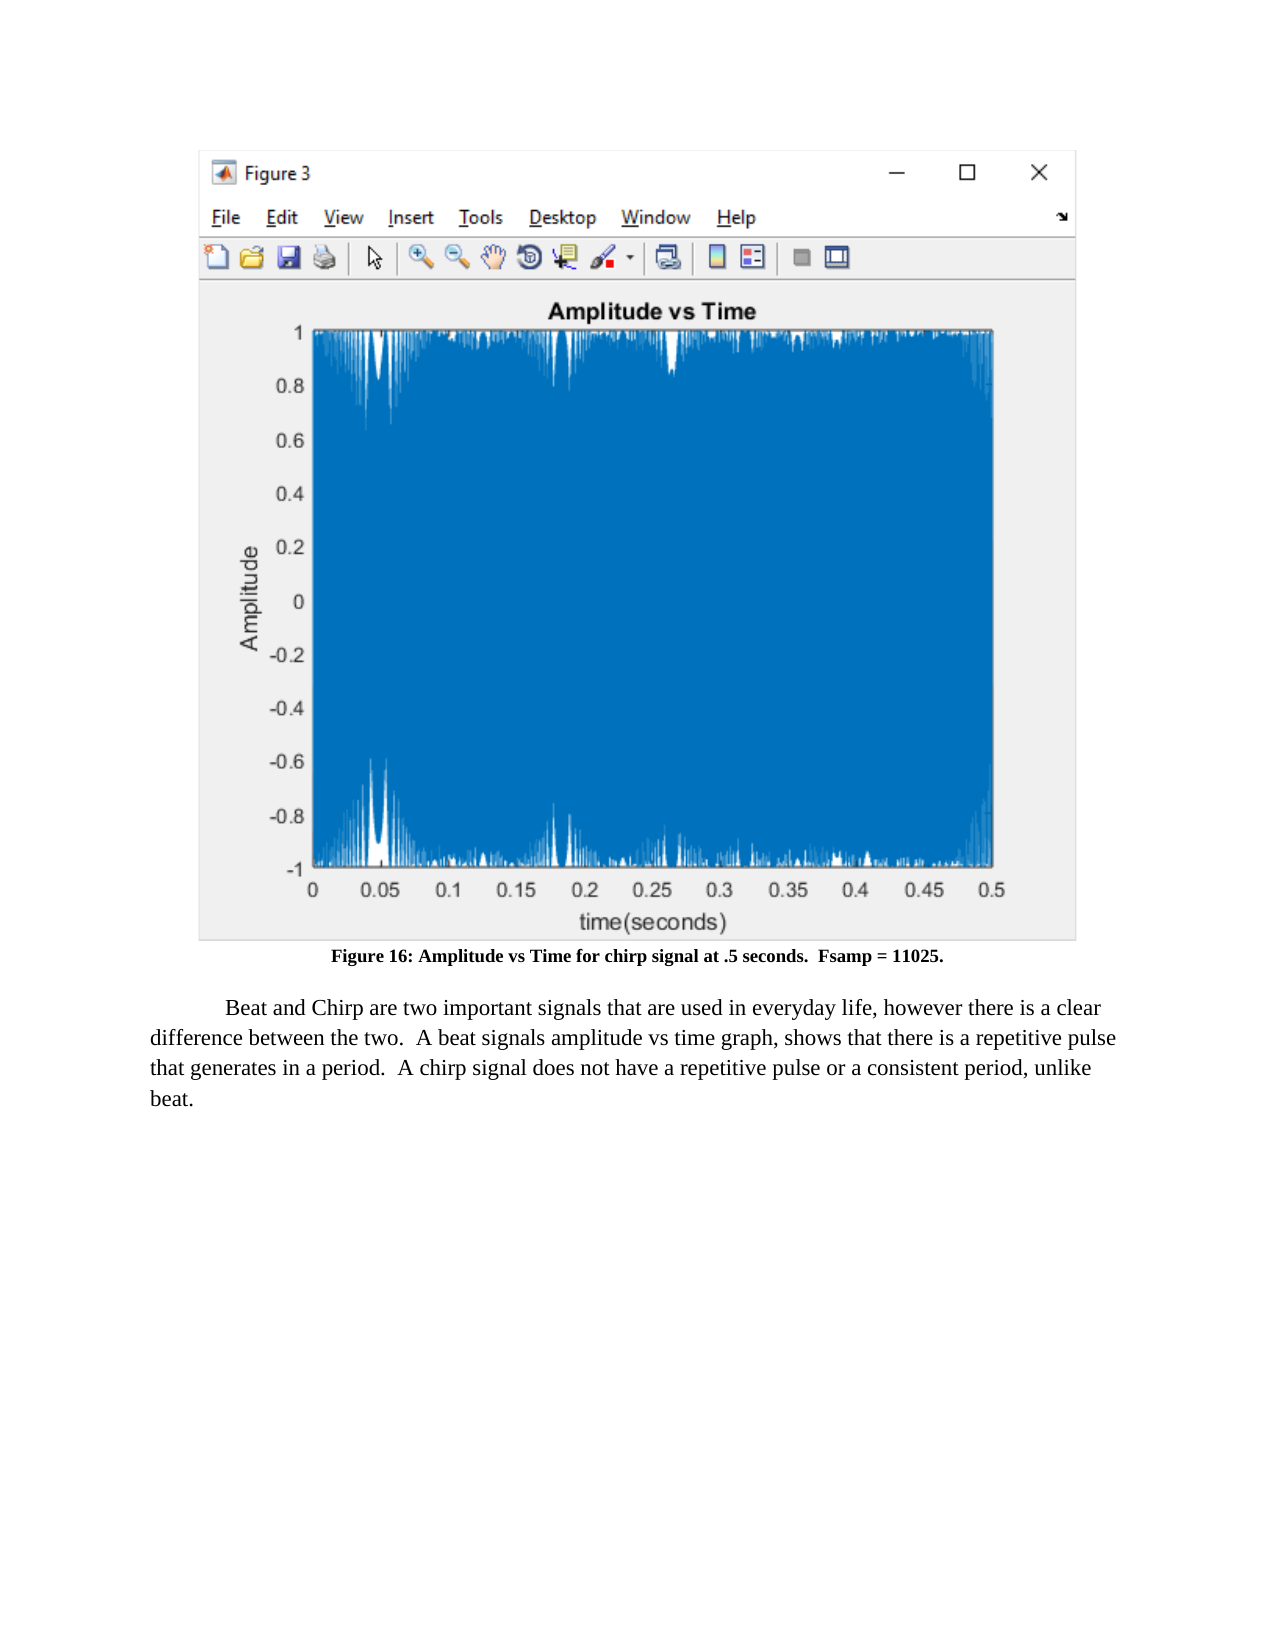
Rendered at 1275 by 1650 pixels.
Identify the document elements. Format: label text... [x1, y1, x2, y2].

text Figure 16: Amplitude vs Time for chirp signal at .5 seconds. Fsamp = 11025. [150, 944, 1125, 966]
text Beat and Chirp are two important signals that are used in everyday life, however there is a clear difference between the two. A beat signals amplitude vs time graph, shows that there is a repetitive pulse that generates in a period. A chirp signal does not have a repetitive pulse or a consistent period, unlike beat. [150, 994, 1125, 1111]
picture [198, 150, 1077, 941]
